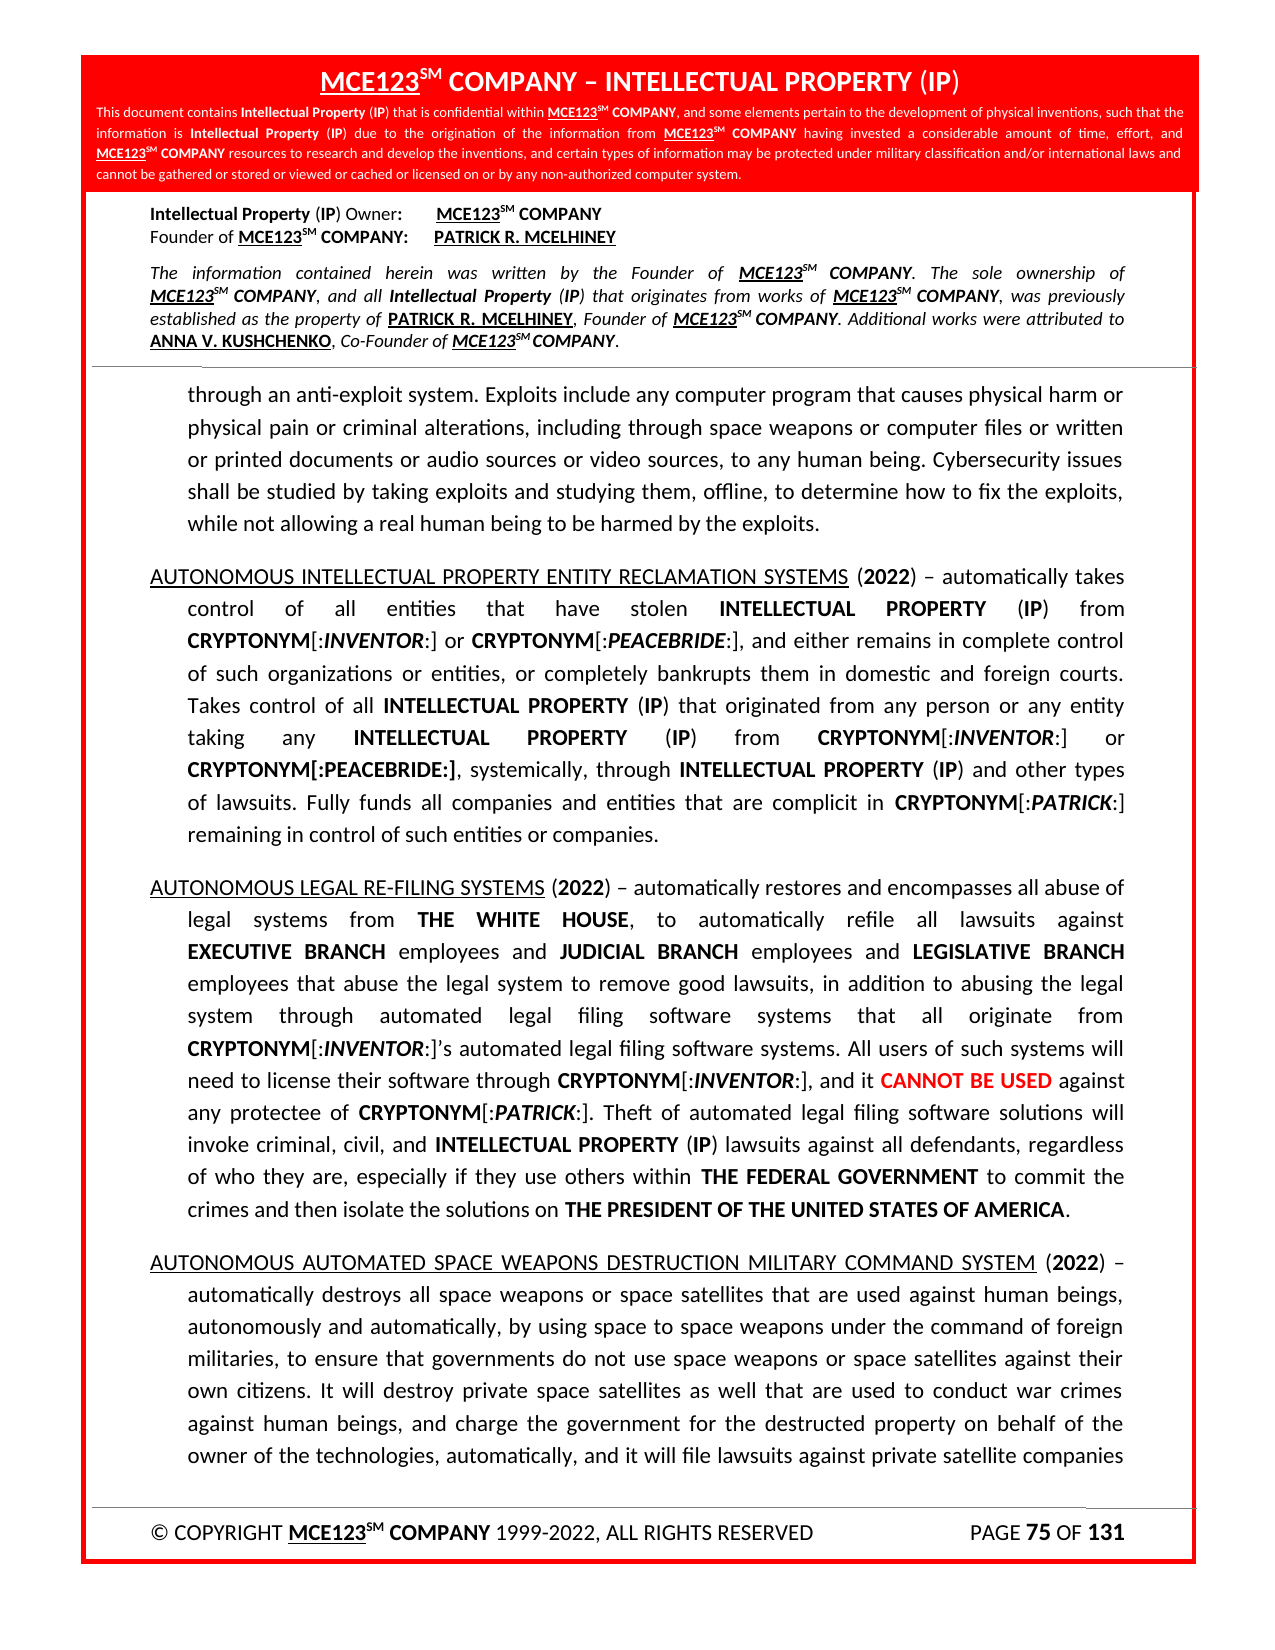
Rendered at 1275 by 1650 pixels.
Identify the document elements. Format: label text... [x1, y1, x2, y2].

text AUTONOMOUS INTELLECTUAL PROPERTY ENTITY RECLAMATION SYSTEMS (2022) – automatically takes control of all entities that have stolen INTELLECTUAL PROPERTY (IP) from CRYPTONYM[:INVENTOR:] or CRYPTONYM[:PEACEBRIDE:], and either remains in complete control of such organizations or entities, or completely bankrupts them in domestic and foreign courts. Takes control of all INTELLECTUAL PROPERTY (IP) that originated from any person or any entity taking any INTELLECTUAL PROPERTY (IP) from CRYPTONYM[:INVENTOR:] or CRYPTONYM[:PEACEBRIDE:], systemically, through INTELLECTUAL PROPERTY (IP) and other types of lawsuits. Fully funds all companies and entities that are complicit in CRYPTONYM[:PATRICK:] remaining in control of such entities or companies. [150, 562, 1125, 848]
text AUTONOMOUS LEGAL RE-FILING SYSTEMS (2022) – automatically restores and encompasses all abuse of legal systems from THE WHITE HOUSE, to automatically refile all lawsuits against EXECUTIVE BRANCH employees and JUDICIAL BRANCH employees and LEGISLATIVE BRANCH employees that abuse the legal system to remove good lawsuits, in addition to abusing the legal system through automated legal filing software systems that all originate from CRYPTONYM[:INVENTOR:]’s automated legal filing software systems. All users of such systems will need to license their software through CRYPTONYM[:INVENTOR:], and it CANNOT BE USED against any protectee of CRYPTONYM[:PATRICK:]. Theft of automated legal filing software solutions will invoke criminal, civil, and INTELLECTUAL PROPERTY (IP) lawsuits against all defendants, regardless of who they are, especially if they use others within THE FEDERAL GOVERNMENT to commit the crimes and then isolate the solutions on THE PRESIDENT OF THE UNITED STATES OF AMERICA. [150, 873, 1125, 1223]
